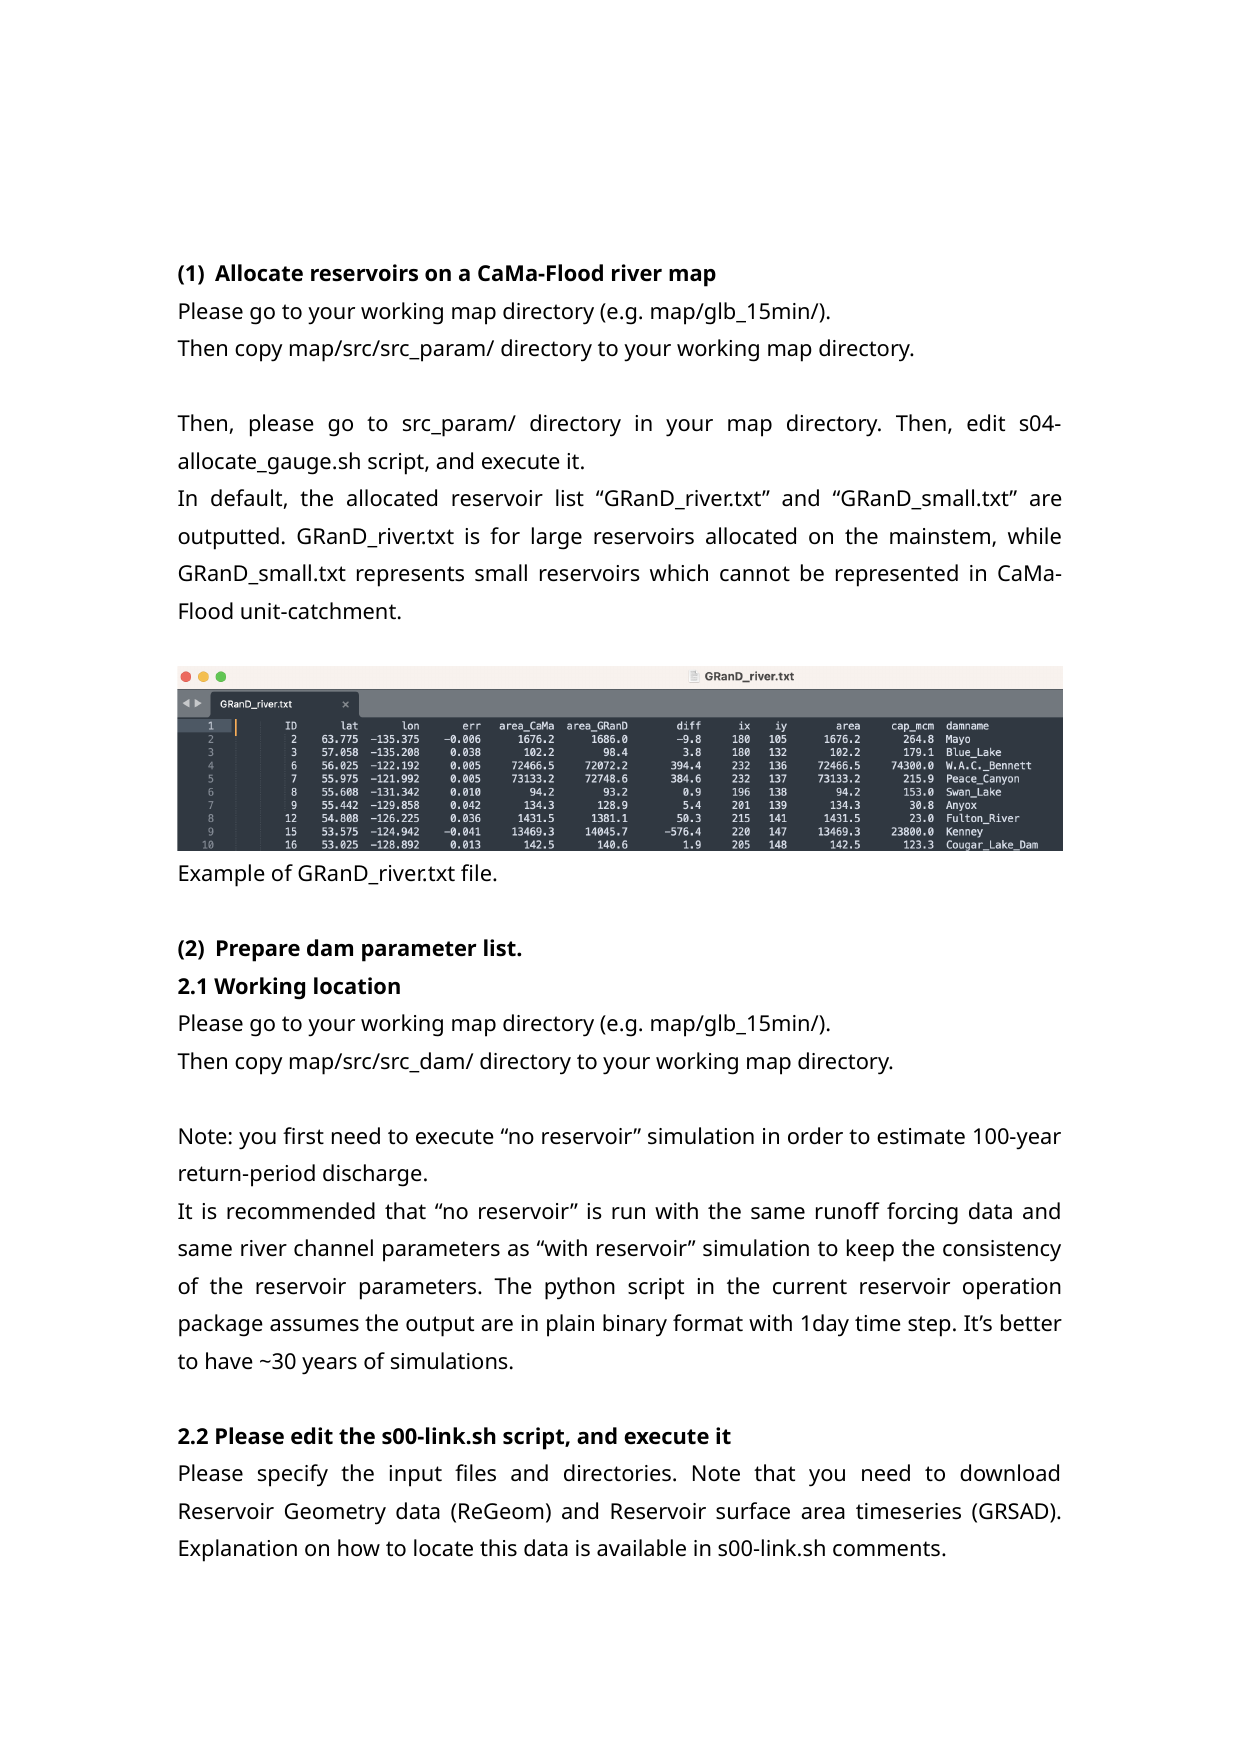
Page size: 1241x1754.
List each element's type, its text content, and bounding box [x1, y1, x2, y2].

text Note: you first need to execute “no reservoir” simulation in order to estimate 100-year return-period discharge. [177, 1117, 1063, 1192]
text Please go to your working map directory (e.g. map/glb_15min/). [177, 292, 1063, 329]
picture [177, 666, 1063, 851]
text Then copy map/src/src_param/ directory to your working map directory. [177, 329, 1063, 367]
text 2.2 Please edit the s00-link.sh script, and execute it [177, 1417, 1063, 1454]
text Then, please go to src_param/ directory in your map directory. Then, edit s04-allocate_gauge.sh script, and execute it. [177, 404, 1063, 479]
text 2.1 Working location [177, 967, 1063, 1004]
text Then copy map/src/src_dam/ directory to your working map directory. [177, 1042, 1063, 1079]
text In default, the allocated reservoir list “GRanD_river.txt” and “GRanD_small.txt” are outputted. GRanD_river.txt is for large reservoirs allocated on the mainstem, while GRanD_small.txt represents small reservoirs which cannot be represented in CaMa-Flood unit-catchment. [177, 479, 1063, 629]
text Please specify the input files and directories. Note that you need to download Reservoir Geometry data (ReGeom) and Reservoir surface area timeseries (GRSAD). Explanation on how to locate this data is available in s00-link.sh comments. [177, 1454, 1063, 1567]
text It is recommended that “no reservoir” is run with the same runoff forcing data and same river channel parameters as “with reservoir” simulation to keep the consistency of the reservoir parameters. The python script in the current reservoir operation package assumes the output are in plain binary format with 1day time step. It’s better to have ~30 years of simulations. [177, 1192, 1063, 1379]
text Please go to your working map directory (e.g. map/glb_15min/). [177, 1004, 1063, 1042]
list Allocate reservoirs on a CaMa-Flood river map [177, 254, 1063, 292]
list Prepare dam parameter list. [177, 929, 1063, 967]
text Example of GRanD_river.txt file. [177, 854, 1063, 892]
